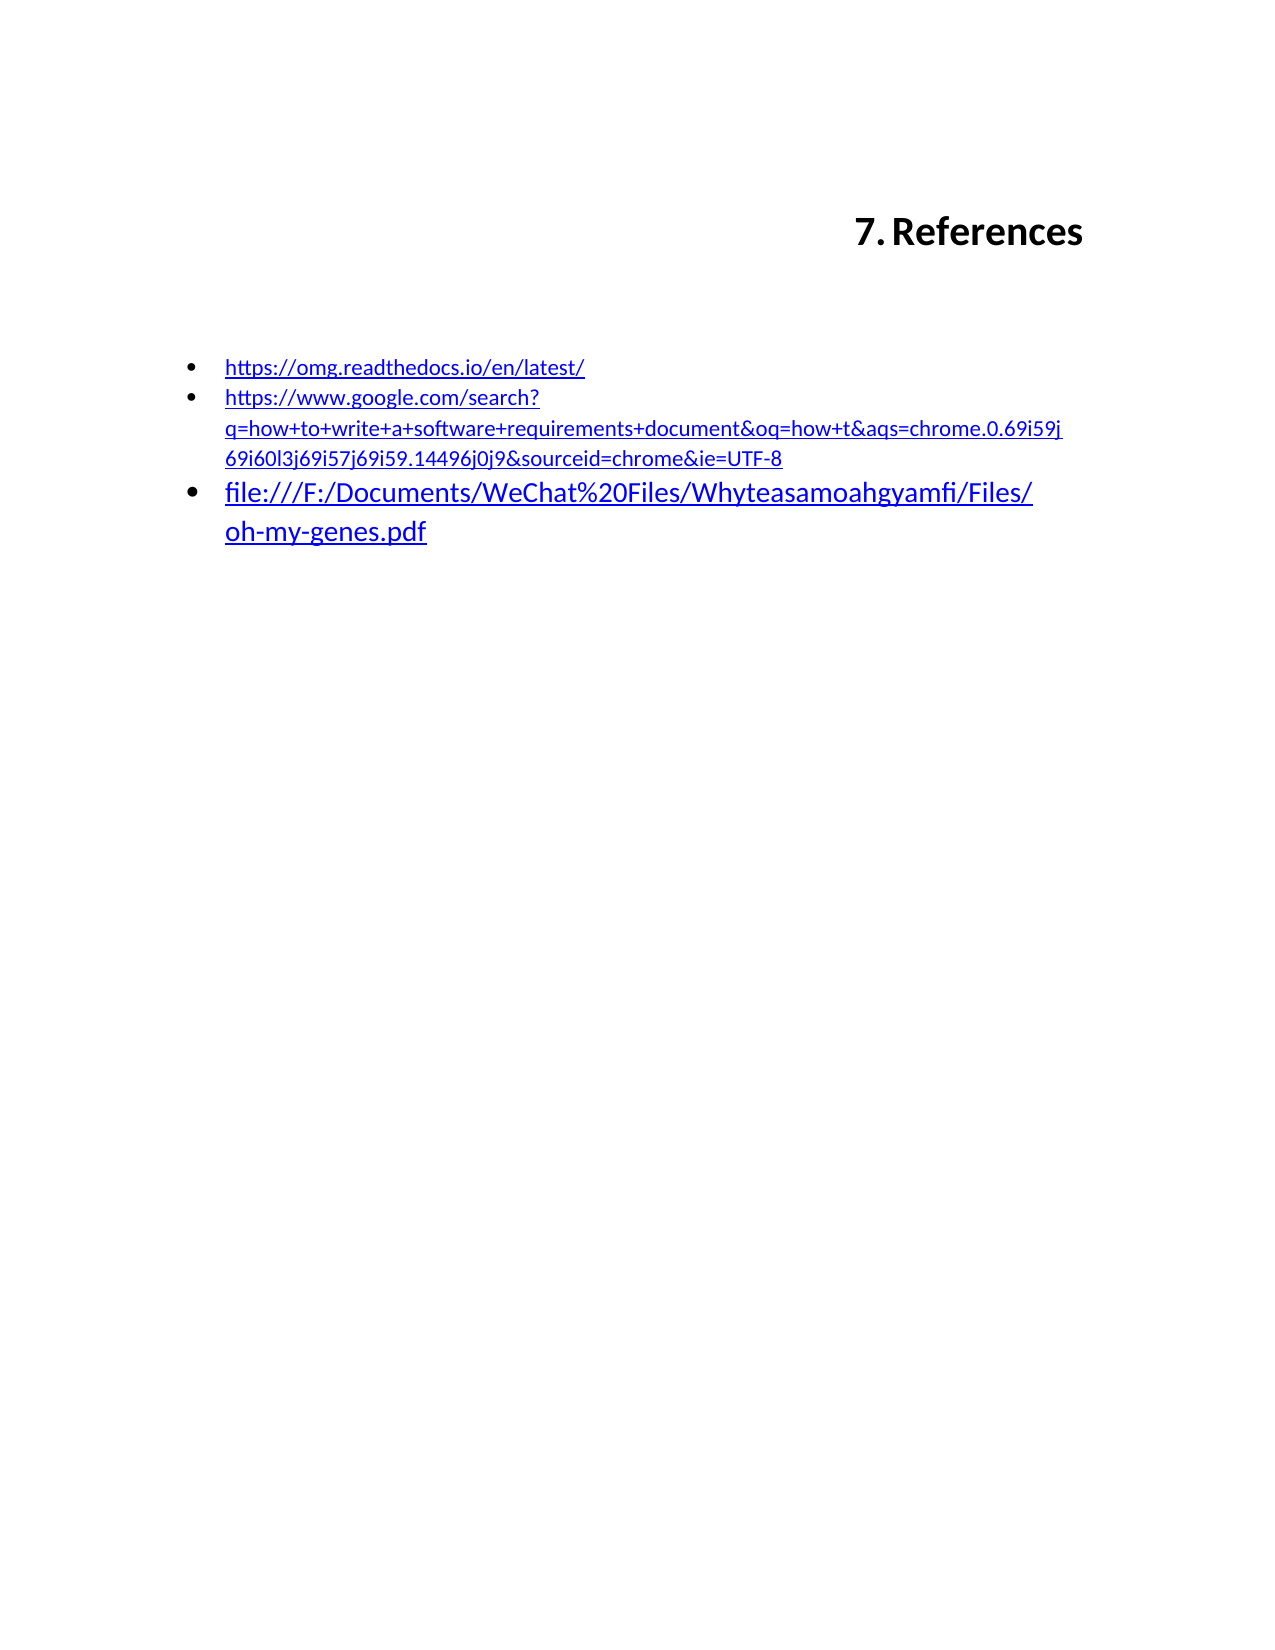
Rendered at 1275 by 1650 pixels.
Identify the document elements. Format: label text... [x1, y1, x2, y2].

list https://www.google.com/search?q=how+to+write+a+software+requirements+document&oq=how+t&aqs=chrome.0.69i59j69i60l3j69i57j69i59.14496j0j9&sourceid=chrome&ie=UTF-8 [187, 383, 1062, 472]
list file:///F:/Documents/WeChat%20Files/Whyteasamoahgyamfi/Files/oh-my-genes.pdf [187, 474, 1062, 548]
list References [197, 205, 1083, 256]
list https://omg.readthedocs.io/en/latest/ [187, 353, 1062, 381]
